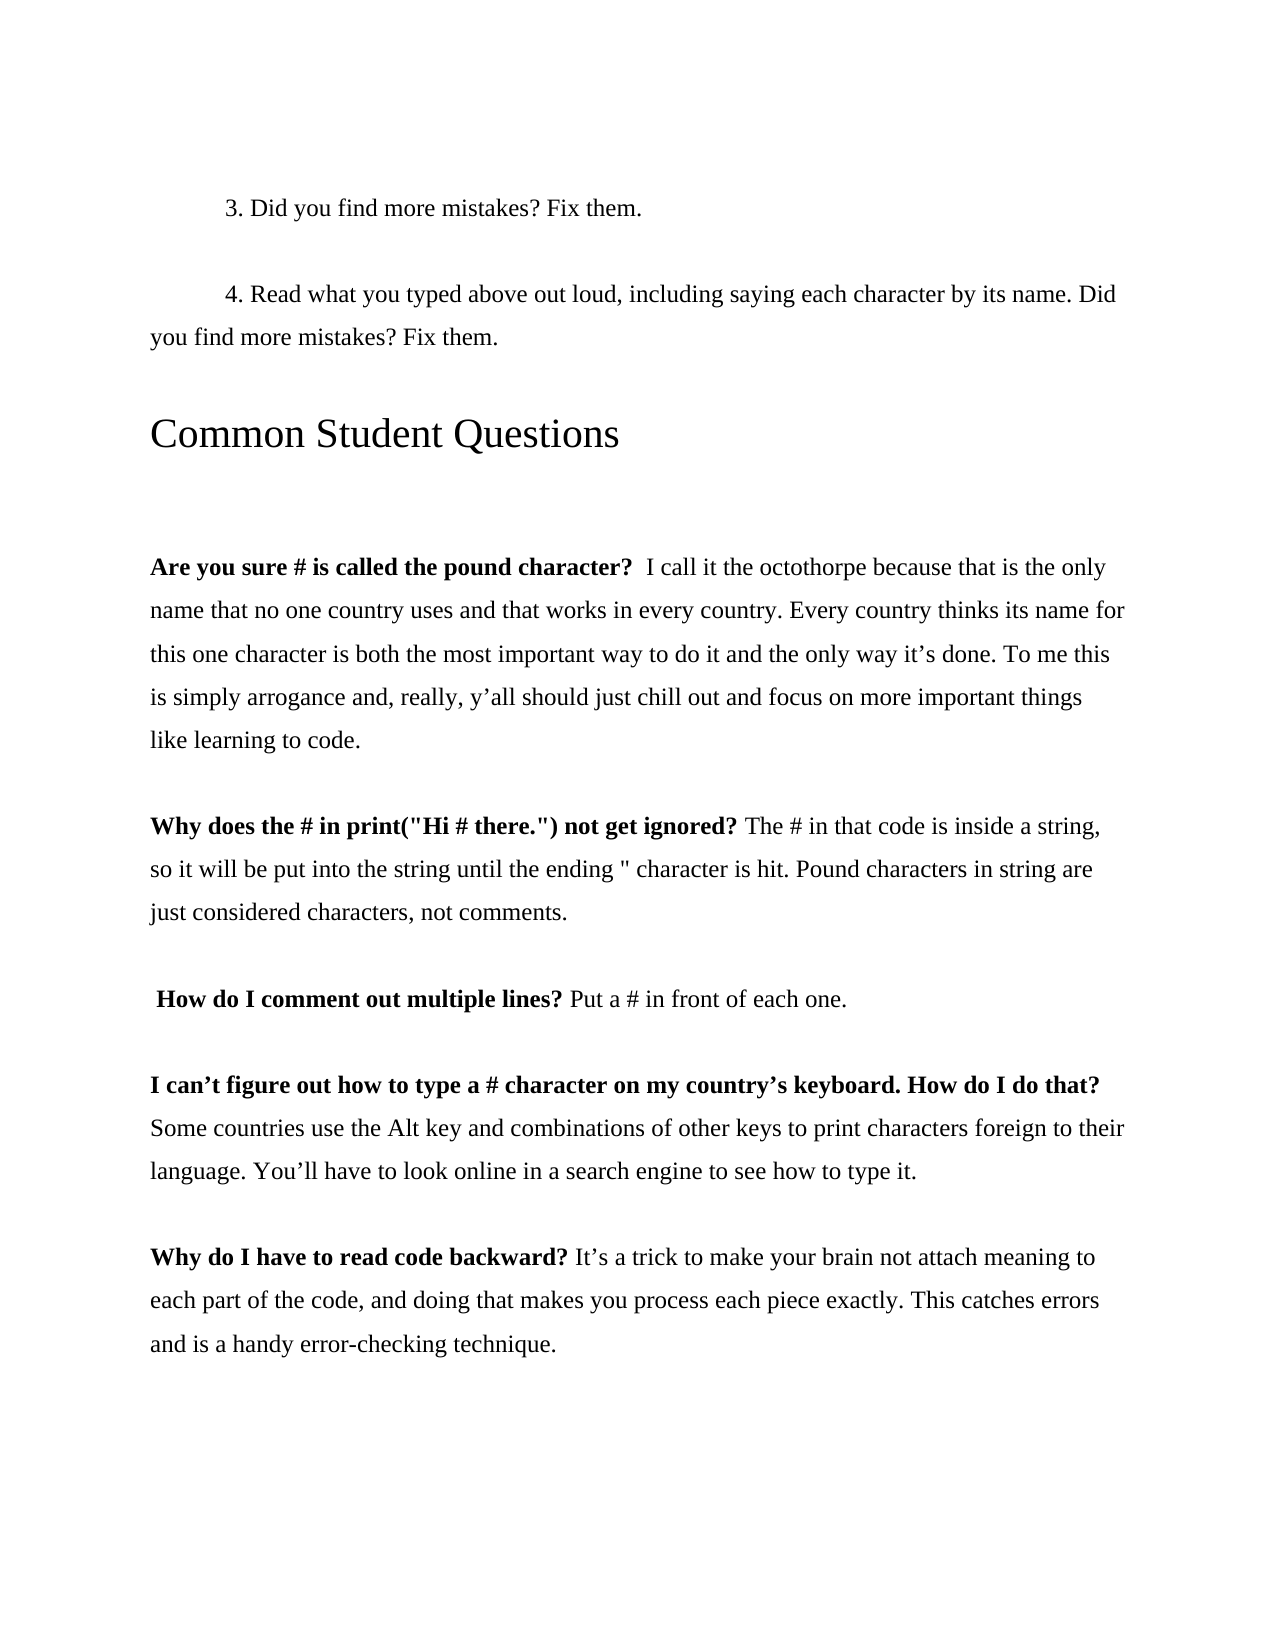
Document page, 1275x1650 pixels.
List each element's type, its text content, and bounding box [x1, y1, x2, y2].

text Why do I have to read code backward? It’s a trick to make your brain not attach meaning to each part of the code, and doing that makes you process each piece exactly. This catches errors and is a handy error-checking technique. [150, 1242, 1125, 1357]
text Are you sure # is called the pound character? I call it the octothorpe because that is the only name that no one country uses and that works in every country. Every country thinks its name for this one character is both the most important way to do it and the only way it’s done. To me this is simply arrogance and, really, y’all should just chill out and focus on more important things like learning to code. [150, 552, 1125, 754]
text 3. Did you find more mistakes? Fix them. [150, 193, 1125, 222]
text 4. Read what you typed above out loud, including saying each character by its name. Did you find more mistakes? Fix them. [150, 279, 1125, 351]
text I can’t figure out how to type a # character on my country’s keyboard. How do I do that? Some countries use the Alt key and combinations of other keys to print characters foreign to their language. You’ll have to look online in a search engine to see how to type it. [150, 1070, 1125, 1185]
text How do I comment out multiple lines? Put a # in front of each one. [150, 984, 1125, 1012]
text Common Student Questions [150, 409, 1125, 457]
text Why does the # in print("Hi # there.") not get ignored? The # in that code is inside a string, so it will be put into the string until the ending " character is hit. Pound characters in string are just considered characters, not comments. [150, 811, 1125, 926]
